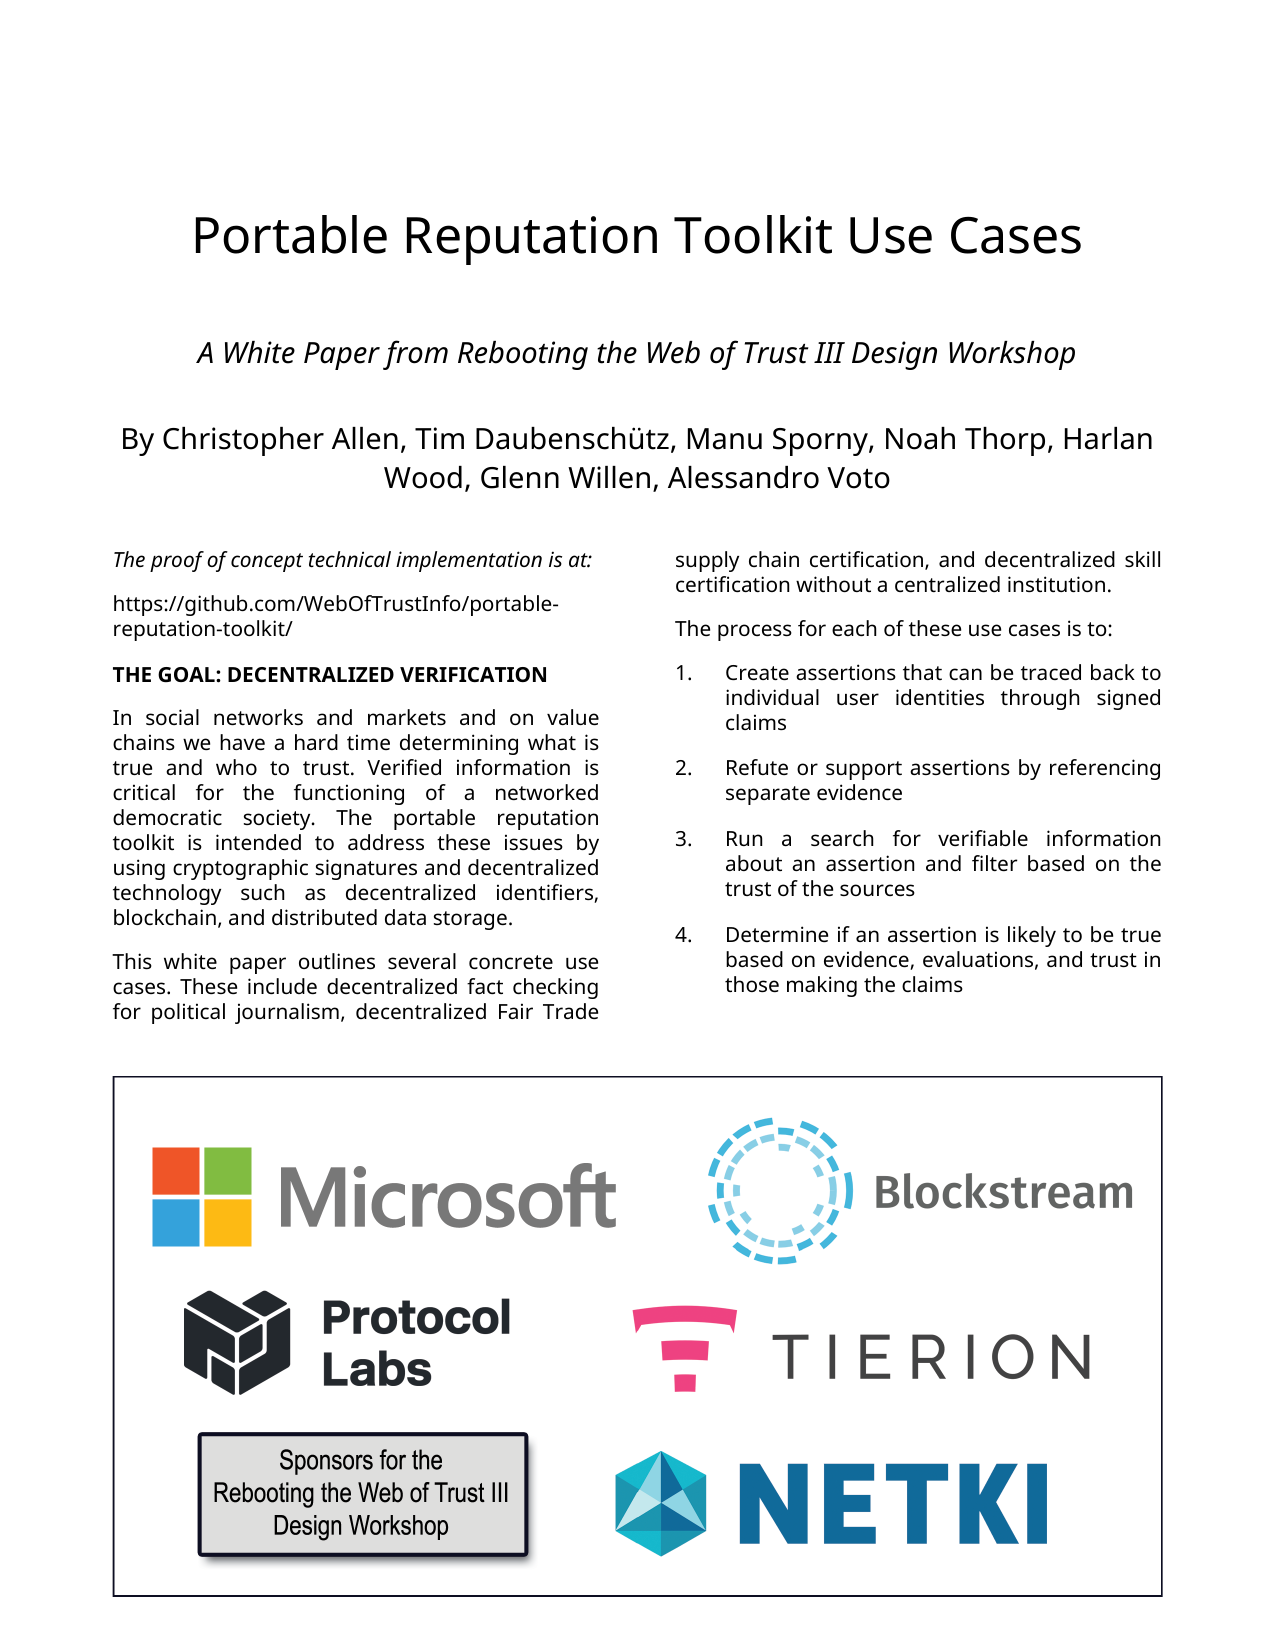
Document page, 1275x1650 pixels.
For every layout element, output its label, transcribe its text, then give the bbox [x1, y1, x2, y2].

text This white paper outlines several concrete use cases. These include decentralized fact checking for political journalism, decentralized Fair Trade supply chain certification, and decentralized skill certification without a centralized institution. [675, 547, 1162, 597]
subtitle The Goal: Decentralized Verification [112, 662, 600, 687]
subtitle By Christopher Allen, Tim Daubenschütz, Manu Sporny, Noah Thorp, Harlan Wood, Glenn Willen, Alessandro Voto [112, 418, 1162, 497]
subtitle Portable Reputation Toolkit Use Cases [112, 200, 1162, 268]
text The process for each of these use cases is to: [675, 616, 1162, 641]
list Refute or support assertions by referencing separate evidence [675, 756, 1162, 806]
subtitle A White Paper from Rebooting the Web of Trust III Design Workshop [112, 343, 392, 368]
subtitle A White Paper from Rebooting the Web of Trust III Design Workshop [728, 343, 1162, 368]
text The proof of concept technical implementation is at: [112, 547, 600, 572]
text https://github.com/WebOfTrustInfo/portable-reputation-toolkit/ [112, 591, 600, 641]
text In social networks and markets and on value chains we have a hard time determining what is true and who to trust. Verified information is critical for the functioning of a networked democratic society. The portable reputation toolkit is intended to address these issues by using cryptographic signatures and decentralized technology such as decentralized identifiers, blockchain, and distributed data storage. [112, 706, 600, 931]
list Create assertions that can be traced back to individual user identities through signed claims [675, 660, 1162, 735]
subtitle A White Paper from Rebooting the Web of Trust III Design Workshop [389, 343, 731, 368]
picture [112, 1076, 1163, 1597]
list Determine if an assertion is likely to be true based on evidence, evaluations, and trust in those making the claims [675, 922, 1162, 997]
text This white paper outlines several concrete use cases. These include decentralized fact checking for political journalism, decentralized Fair Trade supply chain certification, and decentralized skill certification without a centralized institution. [112, 949, 600, 1024]
list Run a search for verifiable information about an assertion and filter based on the trust of the sources [675, 827, 1162, 902]
